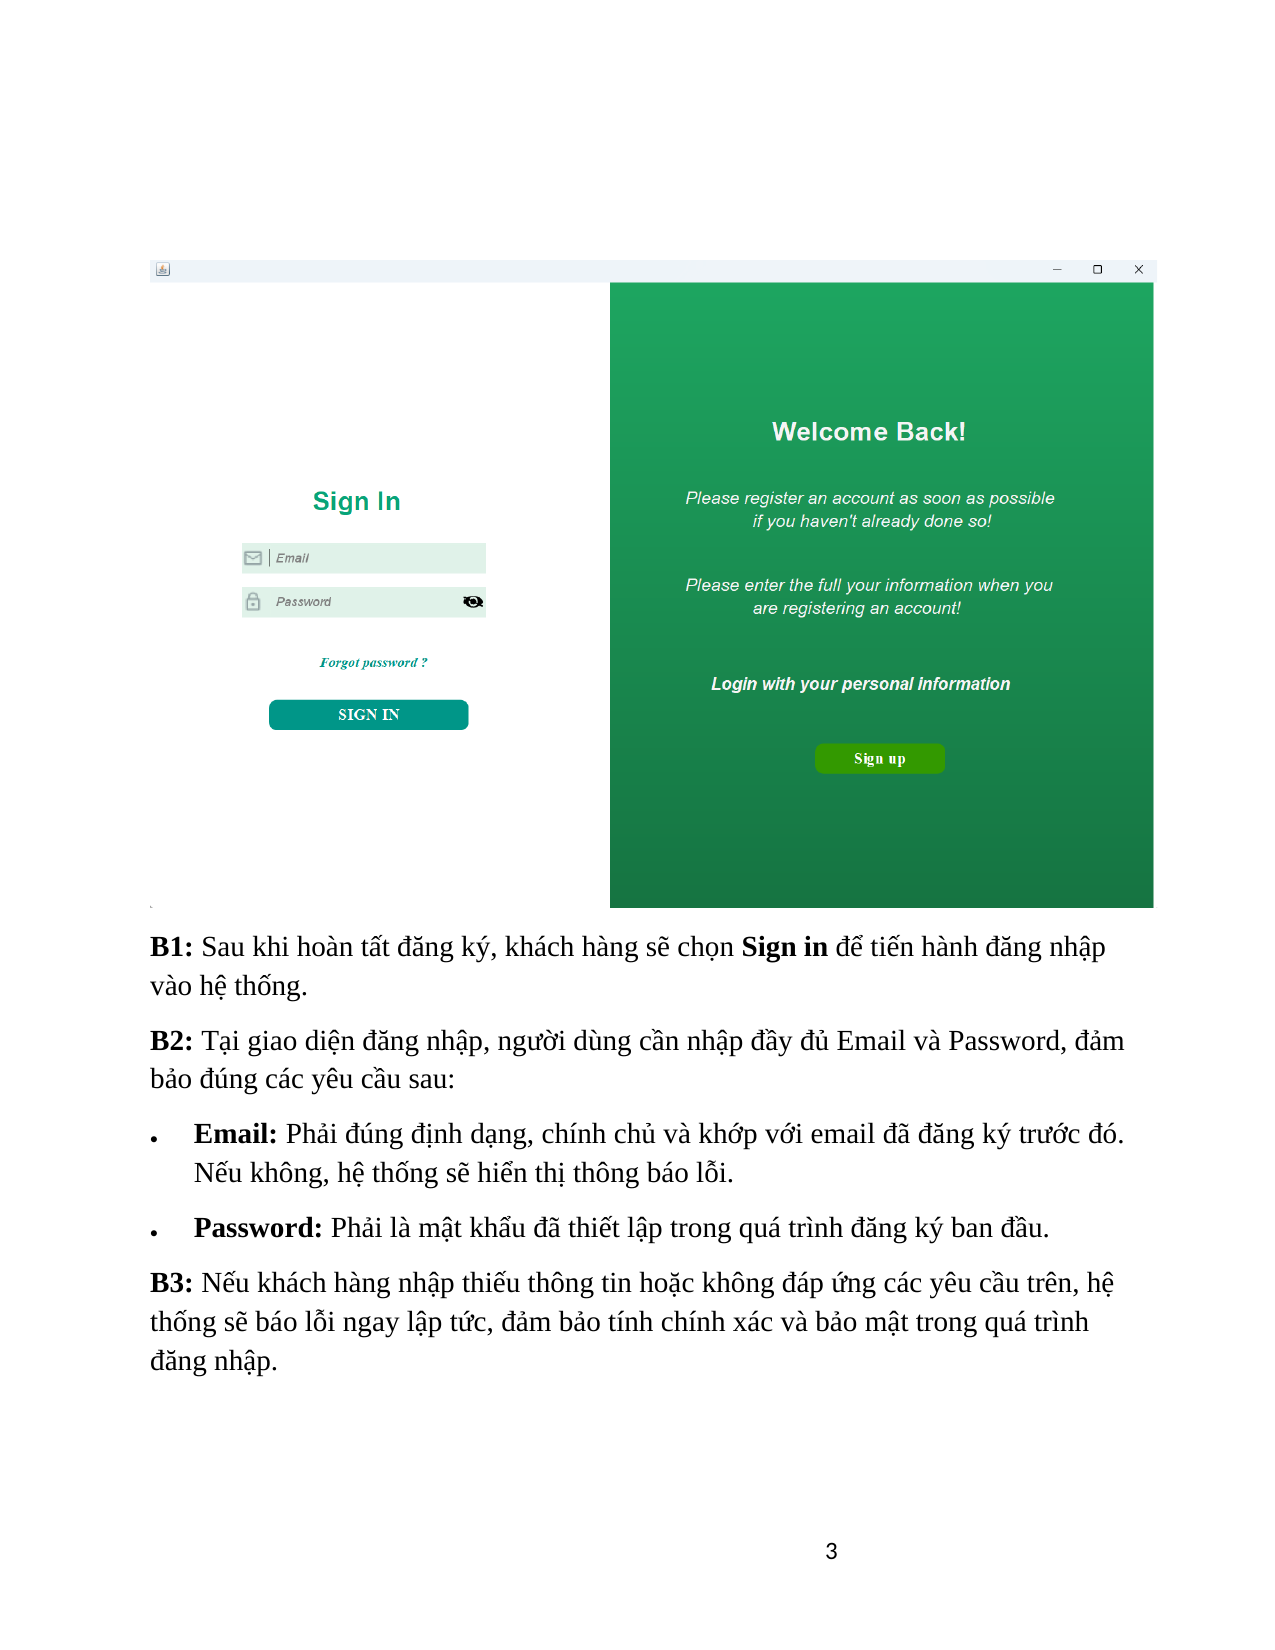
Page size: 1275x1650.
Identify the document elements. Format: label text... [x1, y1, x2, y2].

picture [150, 260, 1158, 908]
text B1: Sau khi hoàn tất đăng ký, khách hàng sẽ chọn Sign in để tiến hành đăng nhập vào hệ thống. [150, 929, 1125, 1001]
list Email: Phải đúng định dạng, chính chủ và khớp với email đã đăng ký trước đó. Nếu không, hệ thống sẽ hiển thị thông báo lỗi. [150, 1117, 1125, 1189]
text B2: Tại giao diện đăng nhập, người dùng cần nhập đầy đủ Email và Password, đảm bảo đúng các yêu cầu sau: [150, 1023, 1125, 1095]
list Password: Phải là mật khẩu đã thiết lập trong quá trình đăng ký ban đầu. [150, 1210, 1125, 1244]
text B3: Nếu khách hàng nhập thiếu thông tin hoặc không đáp ứng các yêu cầu trên, hệ thống sẽ báo lỗi ngay lập tức, đảm bảo tính chính xác và bảo mật trong quá trình đăng nhập. [150, 1266, 1125, 1376]
